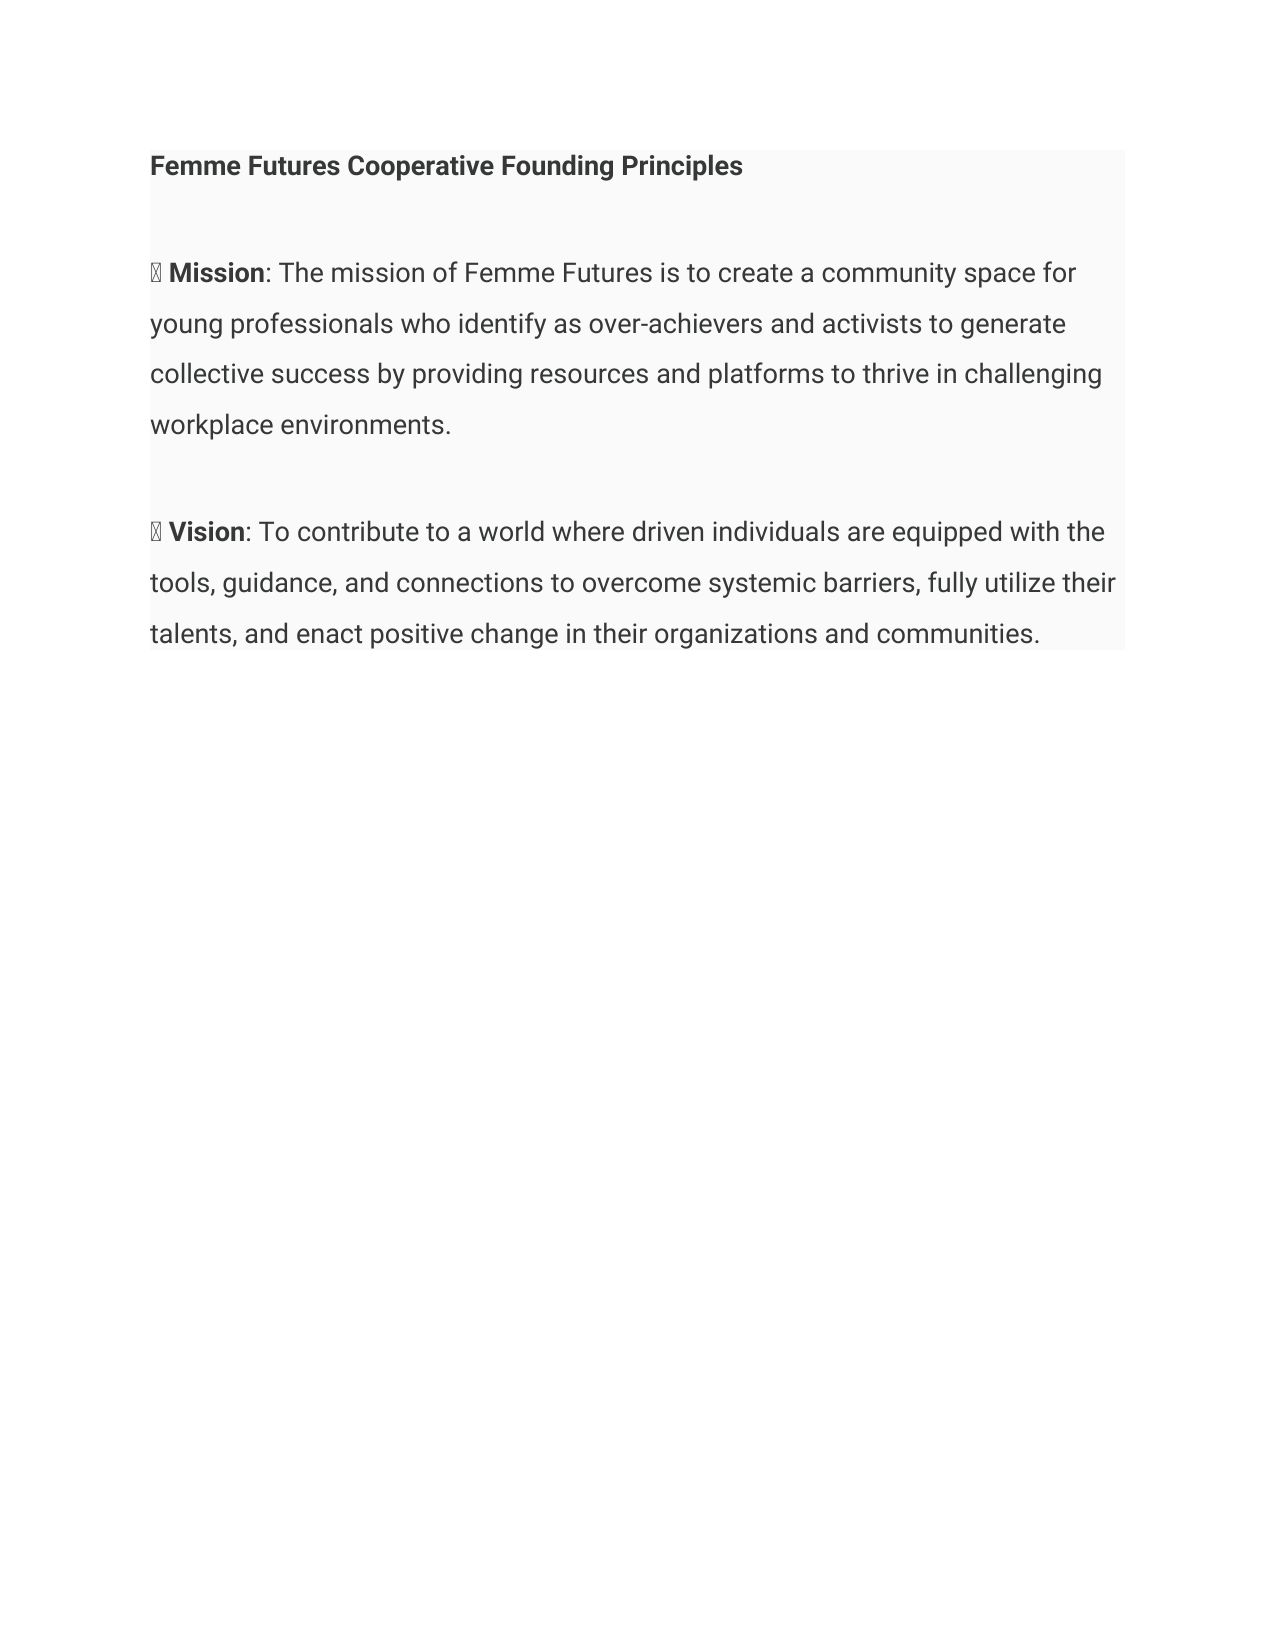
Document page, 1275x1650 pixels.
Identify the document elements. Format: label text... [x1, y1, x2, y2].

text Femme Futures Cooperative Founding Principles [150, 150, 1125, 182]
text 💙 Vision: To contribute to a world where driven individuals are equipped with the tools, guidance, and connections to overcome systemic barriers, fully utilize their talents, and enact positive change in their organizations and communities. [150, 517, 1125, 650]
text 💚 Mission: The mission of Femme Futures is to create a community space for young professionals who identify as over-achievers and activists to generate collective success by providing resources and platforms to thrive in challenging workplace environments. [150, 257, 1125, 441]
